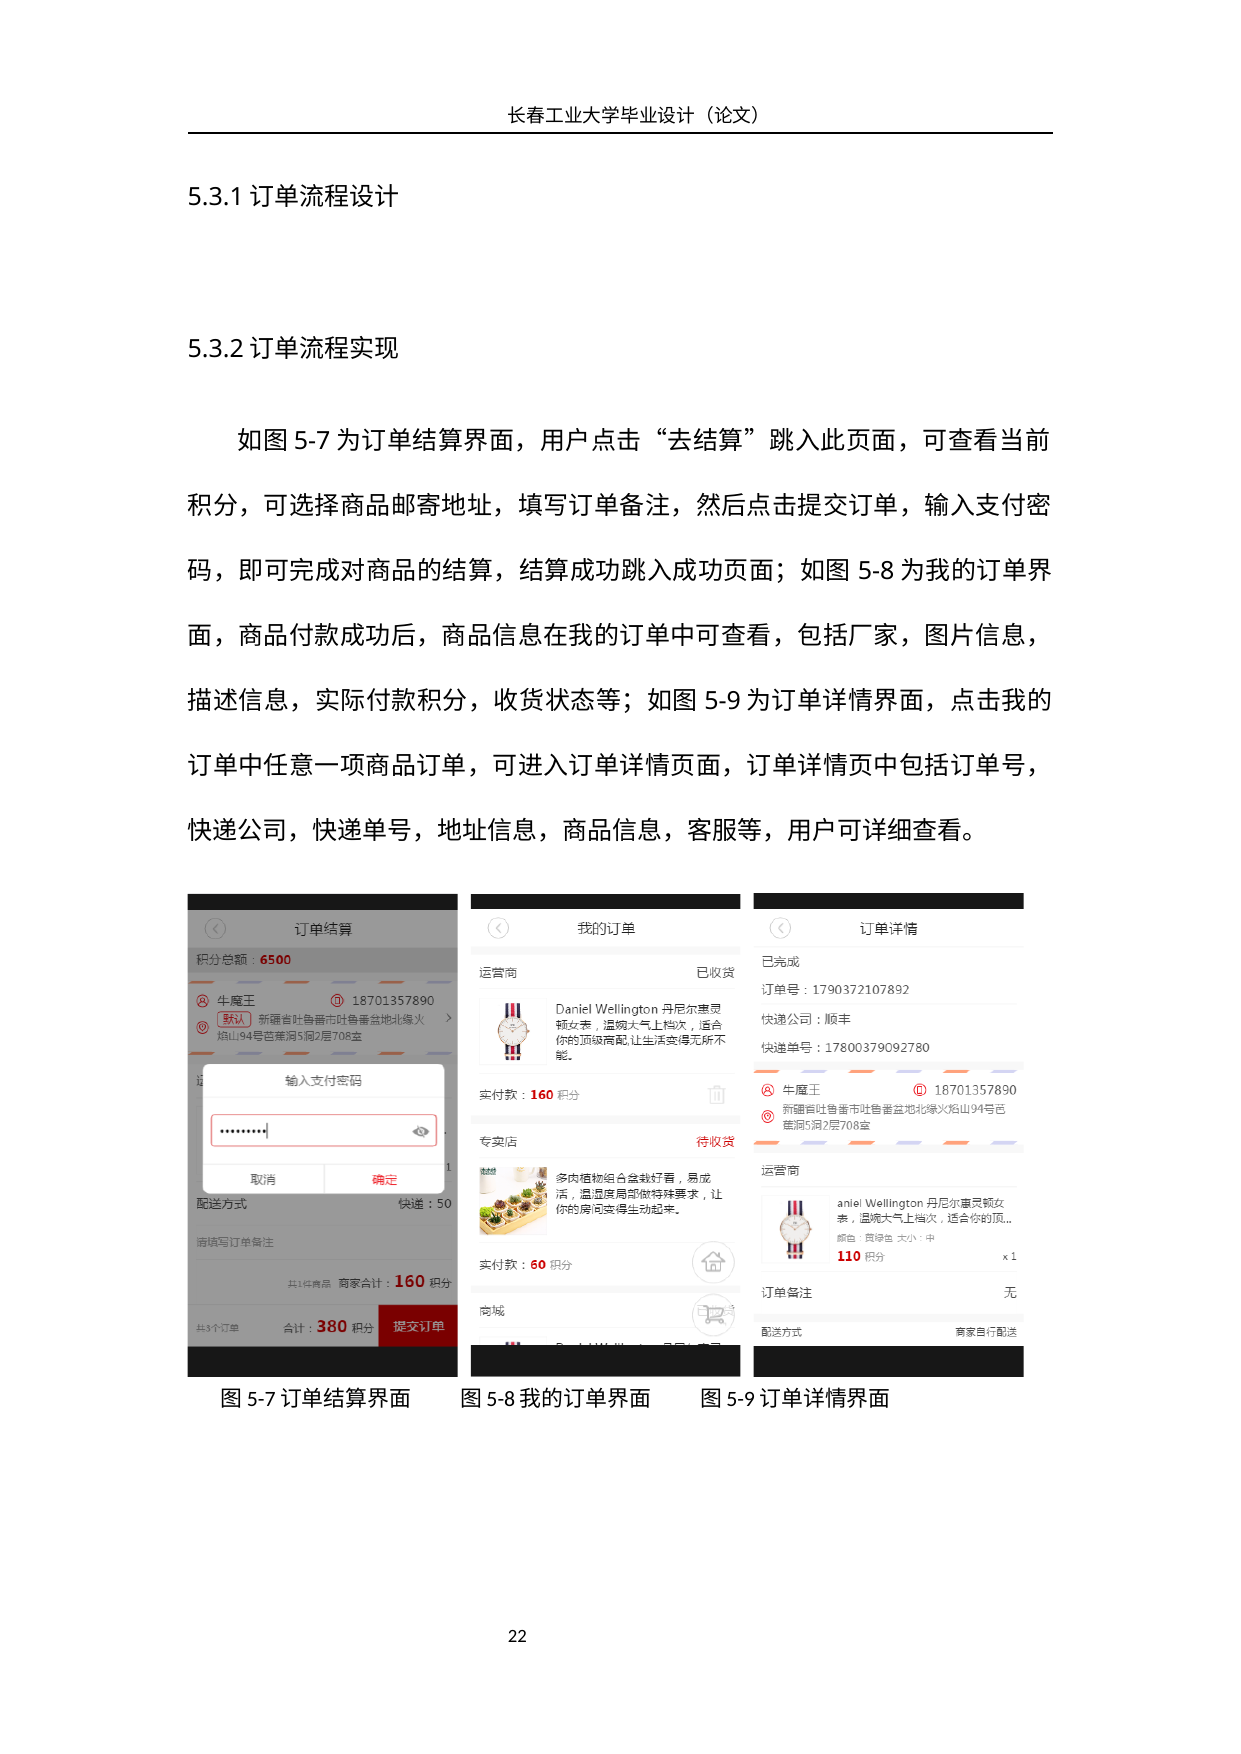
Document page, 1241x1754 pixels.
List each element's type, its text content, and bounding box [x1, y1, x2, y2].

picture [187, 893, 458, 1377]
subtitle 5.3.2订单流程实现 [187, 314, 1053, 379]
subtitle 5.3.1订单流程设计 [187, 162, 1053, 227]
text 如图5-7为订单结算界面，用户点击“去结算”跳入此页面，可查看当前积分，可选择商品邮寄地址，填写订单备注，然后点击提交订单，输入支付密码，即可完成对商品的结算，结算成功跳入成功页面；如图5-8为我的订单界面，商品付款成功后，商品信息在我的订单中可查看，包括厂家，图片信息，描述信息，实际付款积分，收货状态等；如图5-9为订单详情界面，点击我的订单中任意一项商品订单，可进入订单详情页面，订单详情页中包括订单号，快递公司，快递单号，地址信息，商品信息，客服等，用户可详细查看。 [187, 406, 1053, 861]
text 图5-7订单结算界面 图5-8我的订单界面 图5-9订单详情界面 [187, 1381, 1053, 1413]
picture [753, 893, 1024, 1377]
picture [470, 894, 741, 1377]
